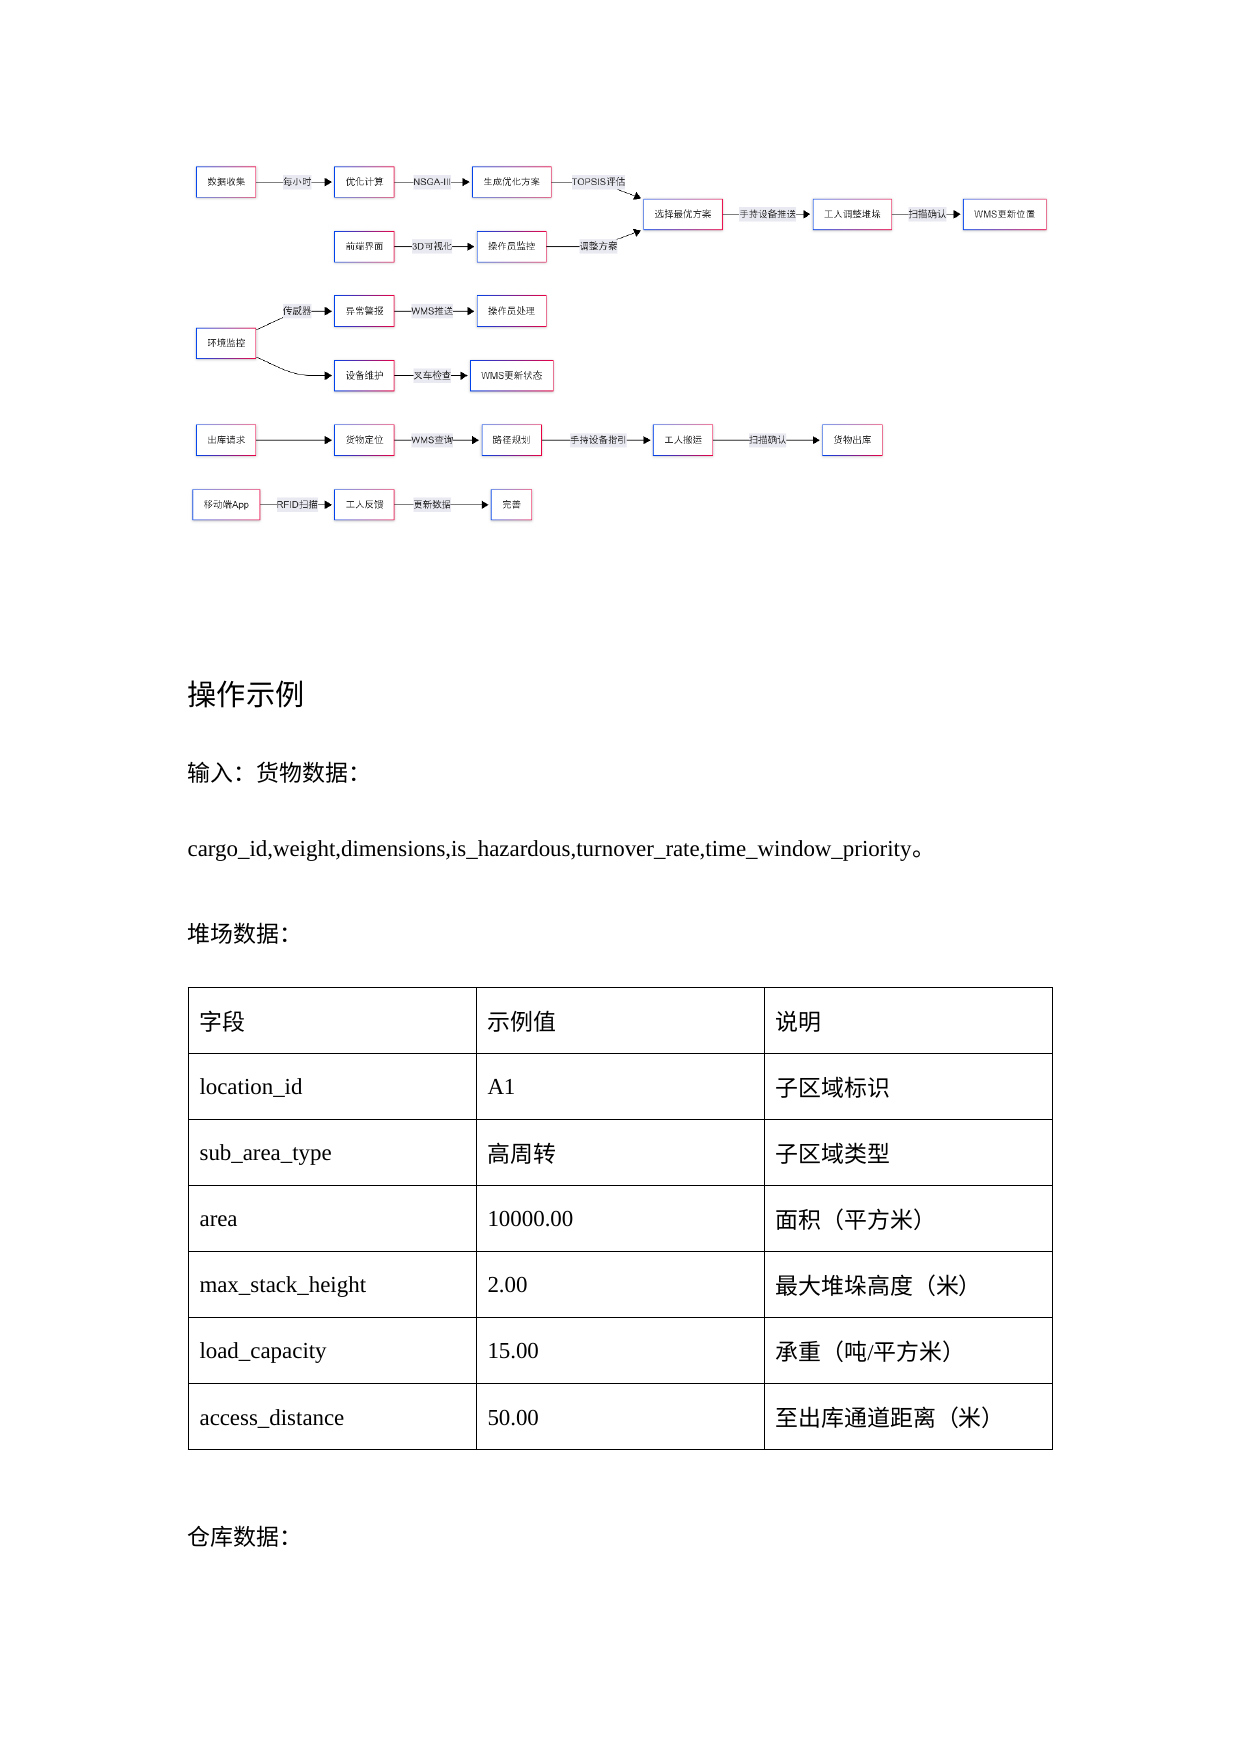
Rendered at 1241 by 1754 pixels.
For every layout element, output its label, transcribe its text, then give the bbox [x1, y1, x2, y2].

table_header 示例值 [477, 988, 764, 1053]
table_cell max_stack_height [189, 1252, 476, 1317]
table_cell location_id [189, 1054, 476, 1119]
text 仓库数据： [187, 1503, 1053, 1568]
table_cell area [189, 1186, 476, 1251]
table_cell 承重（吨/平方米） [765, 1318, 1052, 1383]
table_cell 高周转 [477, 1120, 764, 1185]
table_cell 子区域标识 [765, 1054, 1052, 1119]
table_cell 面积（平方米） [765, 1186, 1052, 1251]
table_cell 至出库通道距离（米） [765, 1384, 1052, 1449]
picture [187, 162, 1053, 526]
table_header 字段 [189, 988, 476, 1053]
table_cell 2.00 [477, 1252, 764, 1317]
table_cell 子区域类型 [765, 1120, 1052, 1185]
table_cell access_distance [189, 1384, 476, 1449]
subtitle 操作示例 [187, 660, 1053, 725]
table_cell 15.00 [477, 1318, 764, 1383]
table_header 说明 [765, 988, 1052, 1053]
table_cell load_capacity [189, 1318, 476, 1383]
text 堆场数据： [187, 901, 1053, 966]
table_cell 50.00 [477, 1384, 764, 1449]
table_cell sub_area_type [189, 1120, 476, 1185]
table_cell A1 [477, 1054, 764, 1119]
text 输入：货物数据：cargo_id,weight,dimensions,is_hazardous,turnover_rate,time_window_priority。 [187, 739, 1053, 879]
table_cell 最大堆垛高度（米） [765, 1252, 1052, 1317]
table_cell 10000.00 [477, 1186, 764, 1251]
